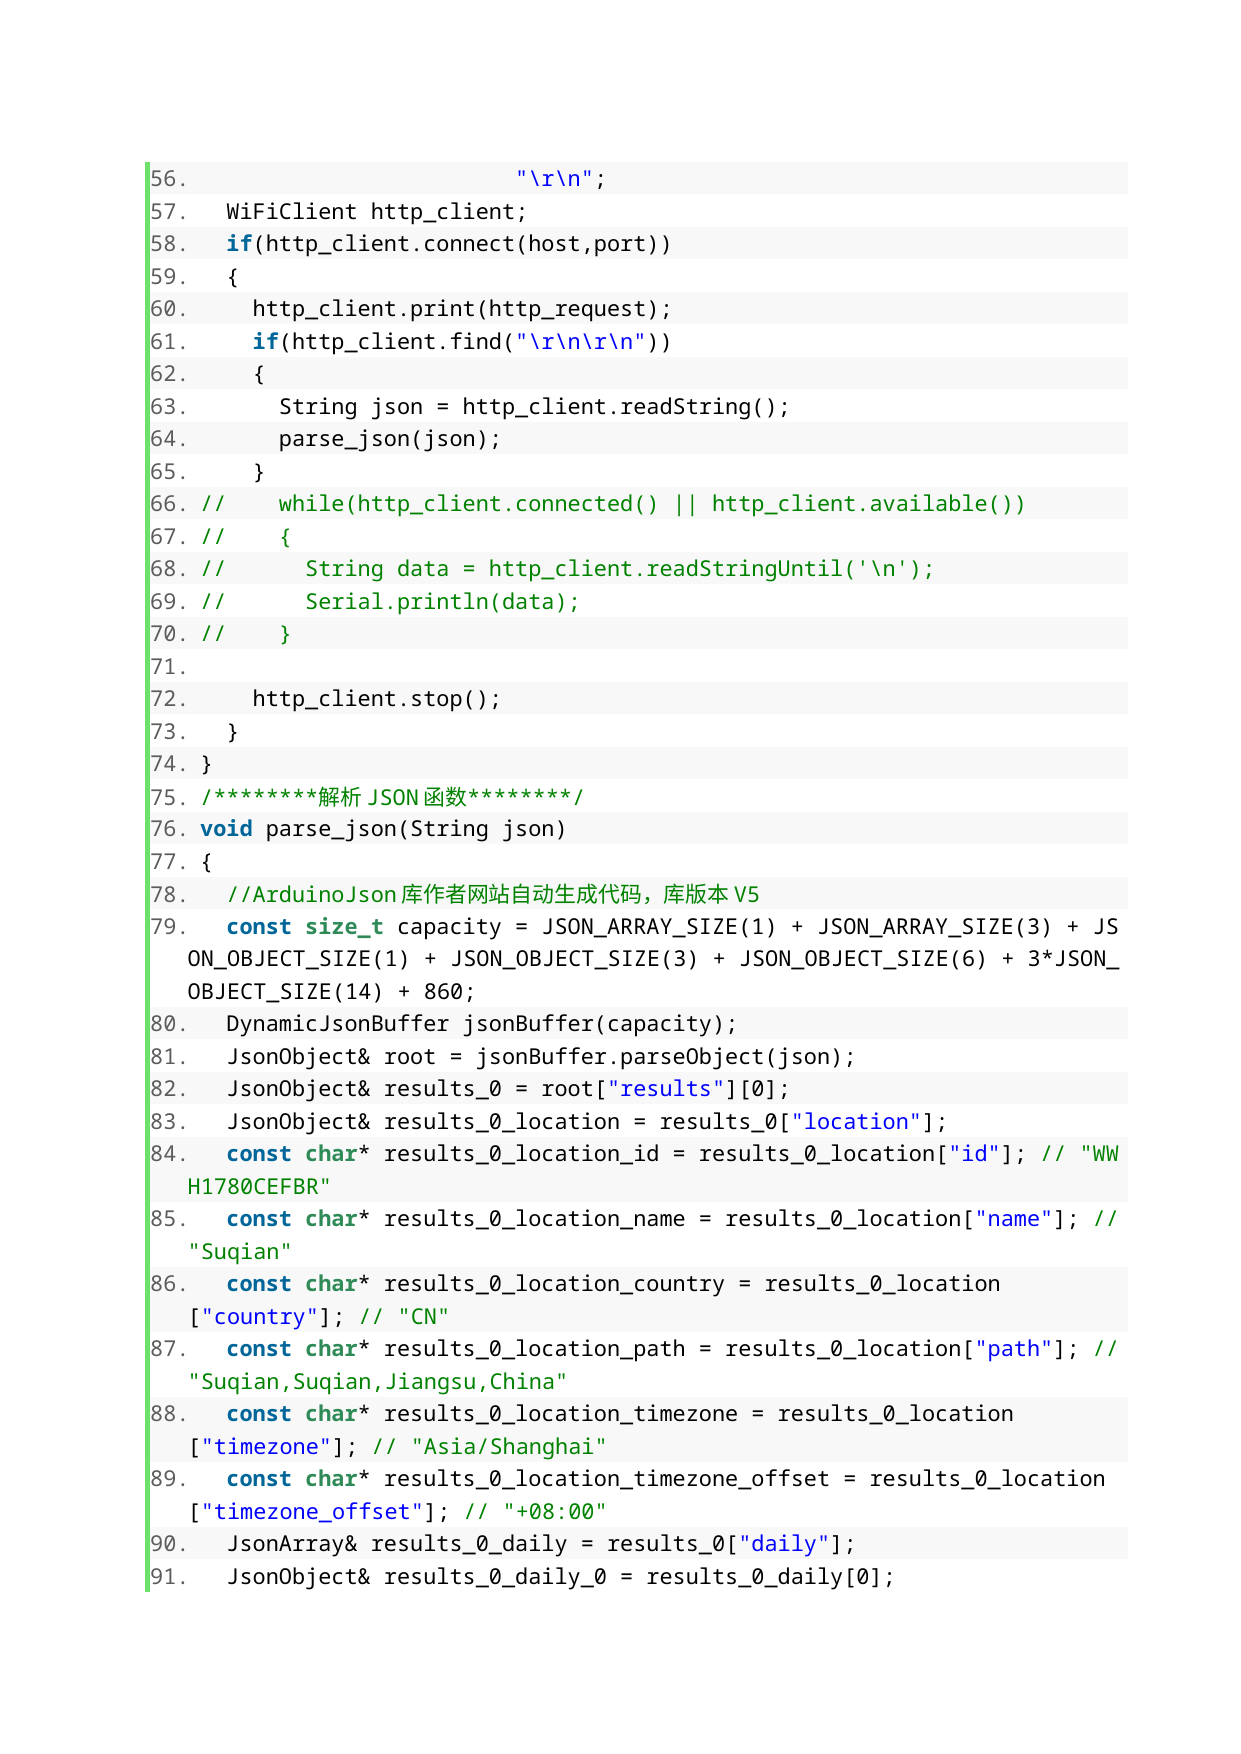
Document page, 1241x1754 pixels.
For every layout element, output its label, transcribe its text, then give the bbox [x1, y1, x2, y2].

list JsonObject& results_0_daily_0 = results_0_daily[0]; [150, 1559, 1128, 1592]
list // } [150, 617, 1128, 649]
list } [150, 747, 1128, 779]
list JsonArray& results_0_daily = results_0["daily"]; [150, 1527, 1128, 1559]
list String json = http_client.readString(); [150, 389, 1128, 422]
list if(http_client.connect(host,port)) [150, 227, 1128, 259]
list const size_t capacity = JSON_ARRAY_SIZE(1) + JSON_ARRAY_SIZE(3) + JSON_OBJECT_SIZE(1) + JSON_OBJECT_SIZE(3) + JSON_OBJECT_SIZE(6) + 3*JSON_OBJECT_SIZE(14) + 860; [150, 909, 1128, 1007]
list "\r\n"; [150, 162, 1128, 194]
list { [150, 844, 1128, 877]
list } [150, 454, 1128, 487]
list // while(http_client.connected() || http_client.available()) [150, 487, 1128, 519]
list JsonObject& results_0 = root["results"][0]; [150, 1072, 1128, 1104]
list // { [150, 519, 1128, 552]
list // String data = http_client.readStringUntil('\n'); [150, 552, 1128, 584]
list JsonObject& results_0_location = results_0["location"]; [150, 1104, 1128, 1137]
list const char* results_0_location_timezone_offset = results_0_location["timezone_offset"]; // "+08:00" [150, 1462, 1128, 1527]
list const char* results_0_location_path = results_0_location["path"]; // "Suqian,Suqian,Jiangsu,China" [150, 1332, 1128, 1397]
list { [150, 259, 1128, 292]
list JsonObject& root = jsonBuffer.parseObject(json); [150, 1039, 1128, 1072]
list http_client.stop(); [150, 682, 1128, 714]
list //ArduinoJson库作者网站自动生成代码，库版本V5 [150, 877, 1128, 909]
list { [150, 357, 1128, 389]
list http_client.print(http_request); [150, 292, 1128, 324]
list const char* results_0_location_id = results_0_location["id"]; // "WWH1780CEFBR" [150, 1137, 1128, 1202]
list void parse_json(String json) [150, 812, 1128, 844]
list // Serial.println(data); [150, 584, 1128, 617]
list if(http_client.find("\r\n\r\n")) [150, 324, 1128, 357]
list /********解析JSON函数********/ [150, 779, 1128, 812]
list WiFiClient http_client; [150, 194, 1128, 227]
list } [150, 714, 1128, 747]
list const char* results_0_location_country = results_0_location["country"]; // "CN" [150, 1267, 1128, 1332]
list parse_json(json); [150, 422, 1128, 454]
list const char* results_0_location_timezone = results_0_location["timezone"]; // "Asia/Shanghai" [150, 1397, 1128, 1462]
list DynamicJsonBuffer jsonBuffer(capacity); [150, 1007, 1128, 1039]
list const char* results_0_location_name = results_0_location["name"]; // "Suqian" [150, 1202, 1128, 1267]
